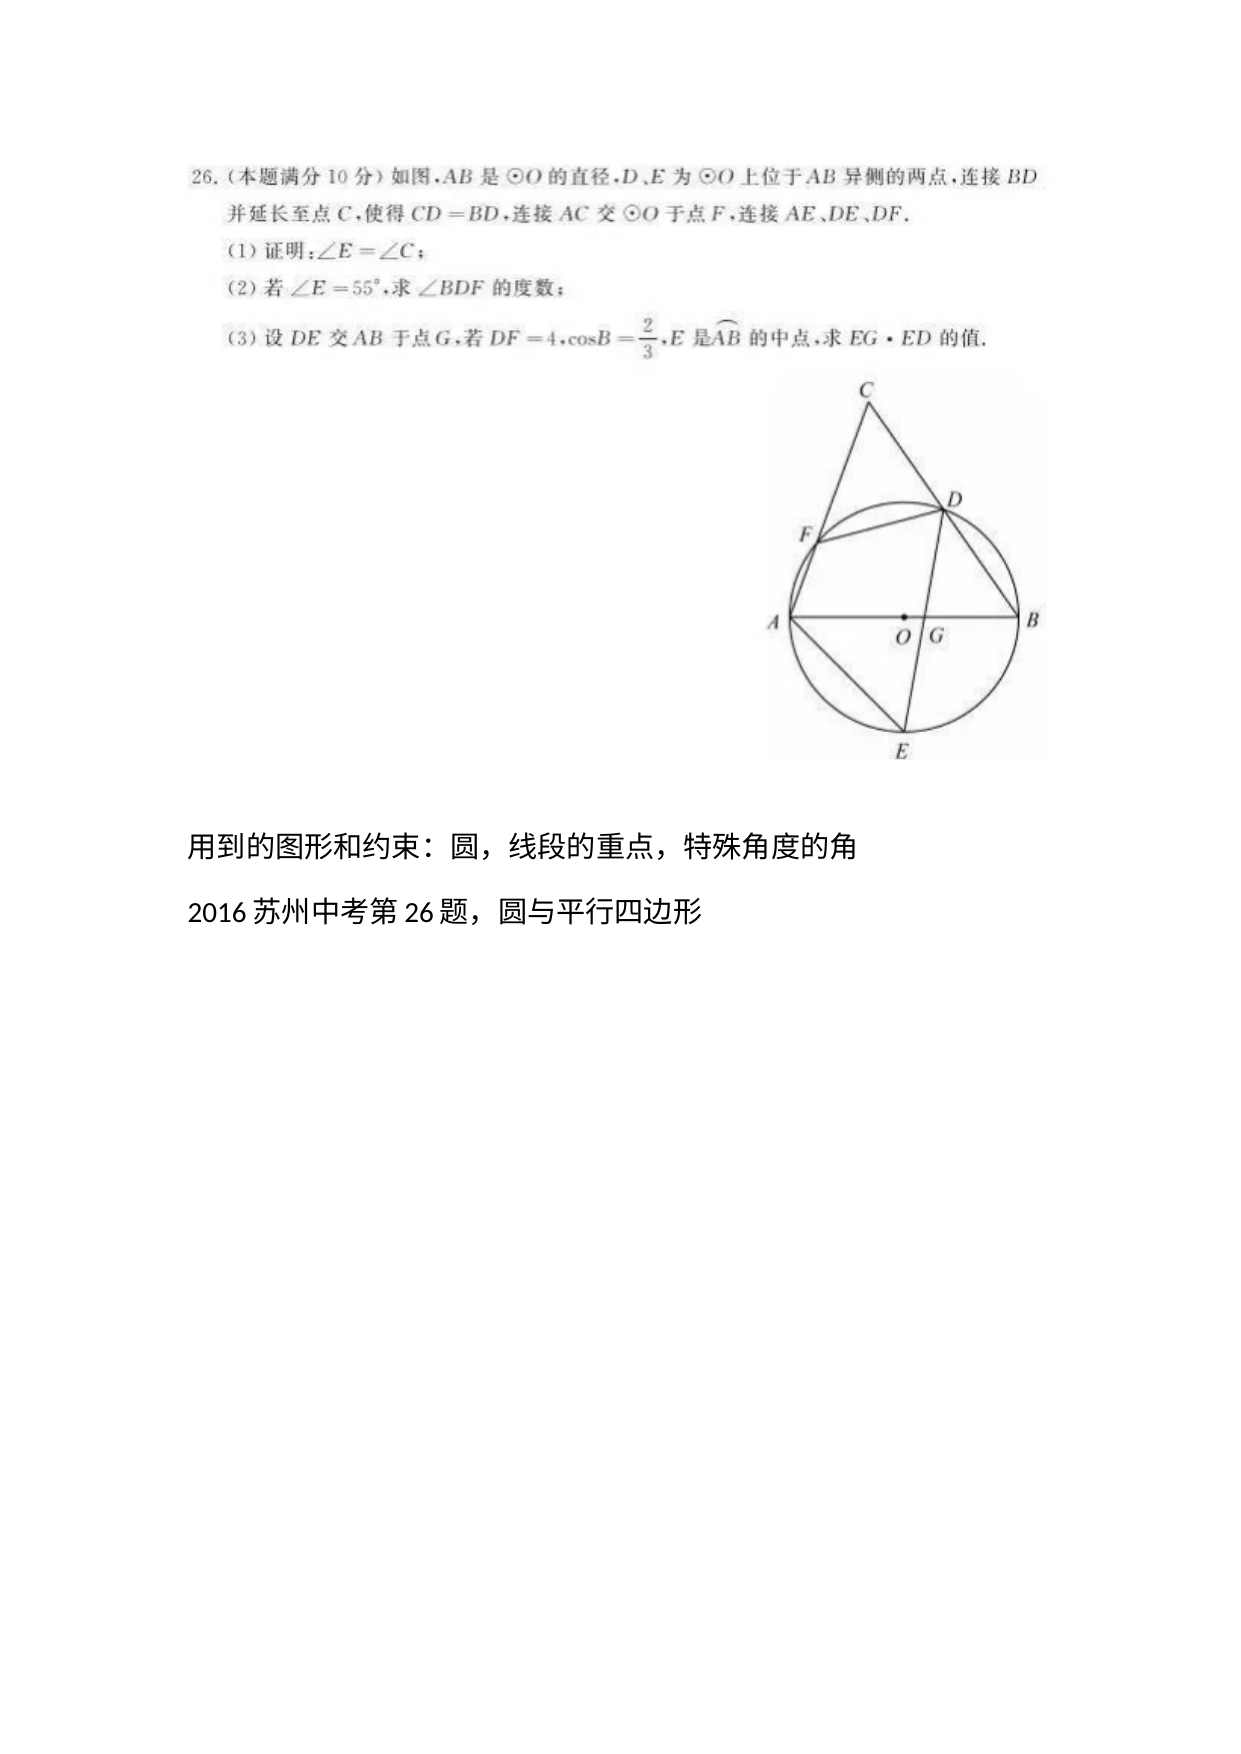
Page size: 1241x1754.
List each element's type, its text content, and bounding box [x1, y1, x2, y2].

text 2016苏州中考第26题，圆与平行四边形 [187, 877, 1053, 942]
text 用到的图形和约束：圆，线段的重点，特殊角度的角 [187, 812, 1053, 877]
picture [187, 162, 1053, 782]
